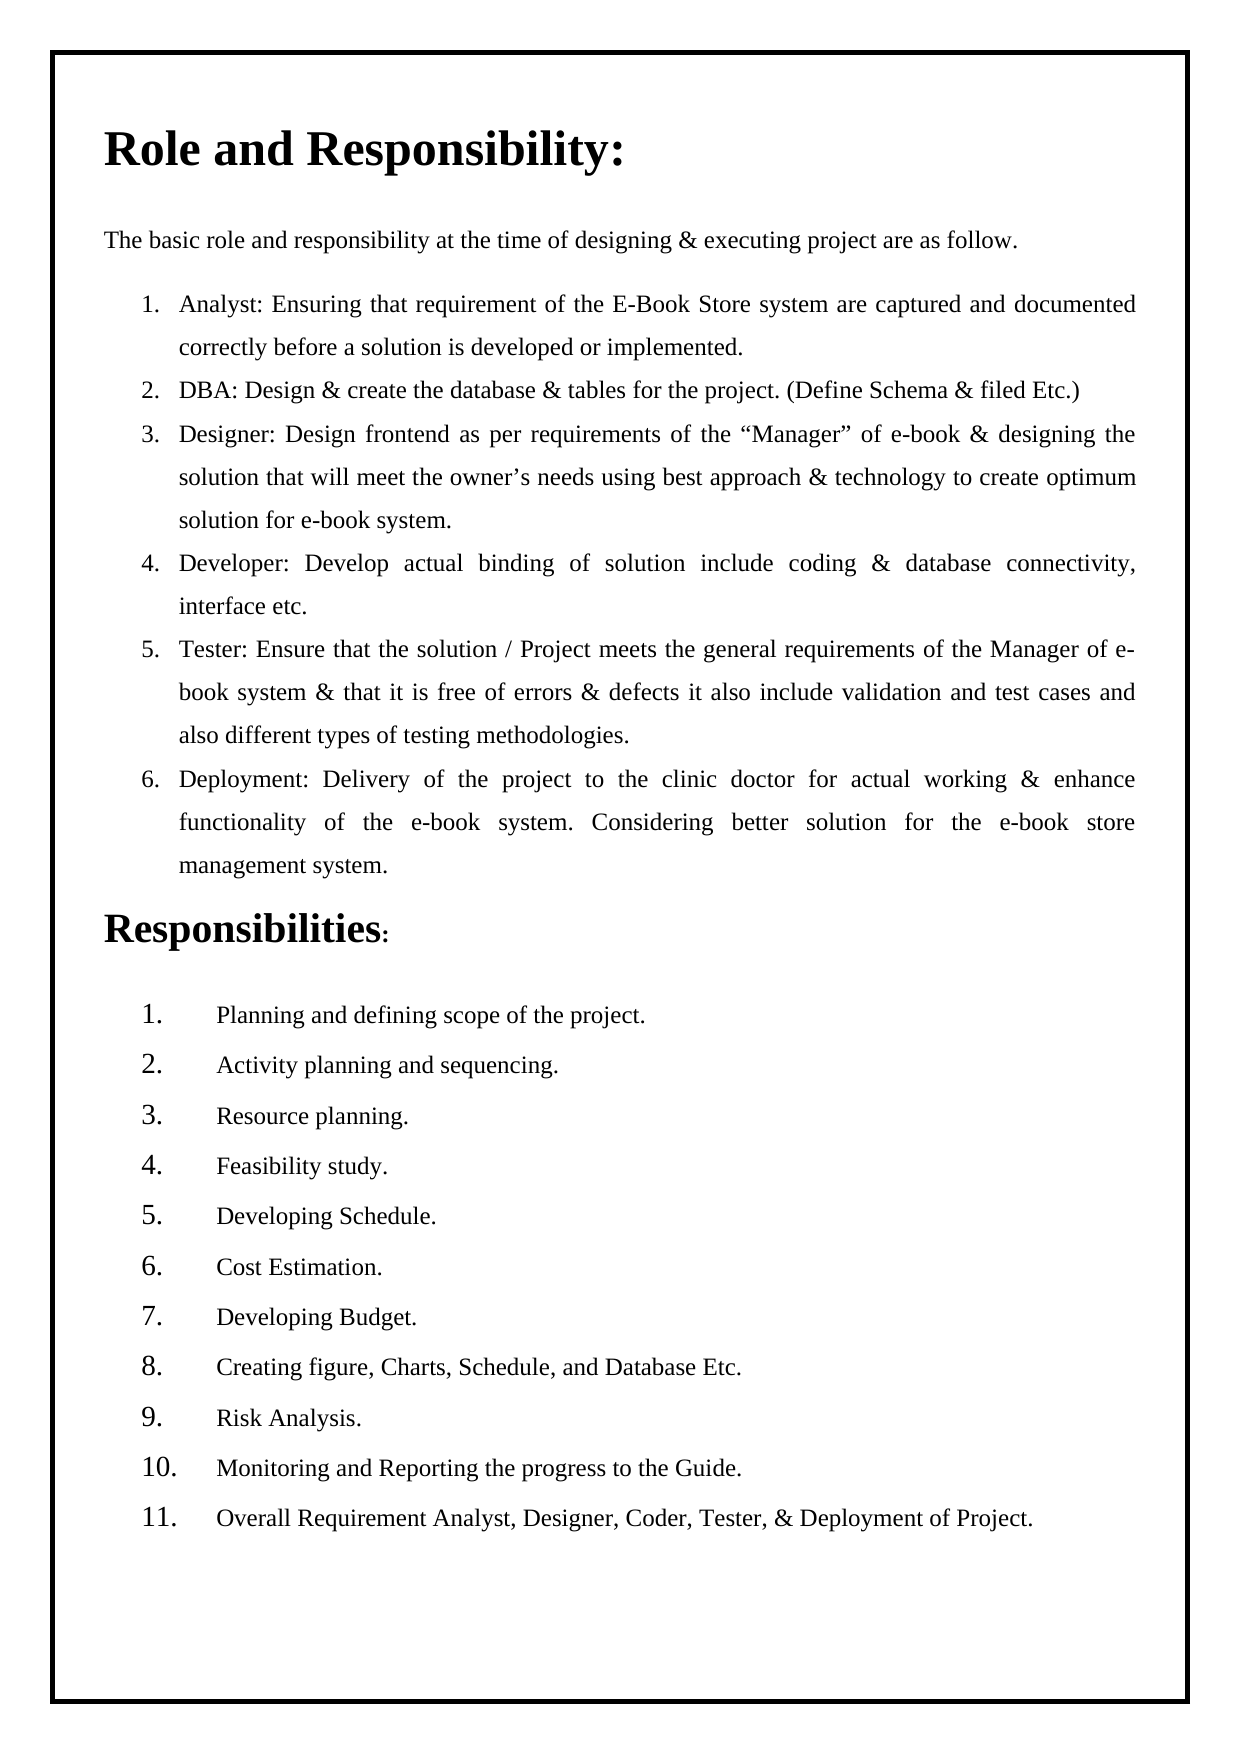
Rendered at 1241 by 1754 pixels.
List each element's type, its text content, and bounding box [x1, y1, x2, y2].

list Monitoring and Reporting the progress to the Guide. [141, 1449, 1137, 1482]
list Designer: Design frontend as per requirements of the “Manager” of e-book & designing the solution that will meet the owner’s needs using best approach & technology to create optimum solution for e-book system. [141, 419, 1137, 534]
list Resource planning. [141, 1097, 1137, 1130]
list Analyst: Ensuring that requirement of the E-Book Store system are captured and documented correctly before a solution is developed or implemented. [141, 289, 1137, 361]
text The basic role and responsibility at the time of designing & executing project are as follow. [103, 225, 1137, 254]
list Developer: Develop actual binding of solution include coding & database connectivity, interface etc. [141, 548, 1137, 620]
list Planning and defining scope of the project. [141, 996, 1137, 1030]
list Risk Analysis. [141, 1399, 1137, 1432]
list Overall Requirement Analyst, Designer, Coder, Tester, & Deployment of Project. [141, 1499, 1137, 1533]
list Activity planning and sequencing. [141, 1046, 1137, 1080]
text Responsibilities: [103, 903, 1137, 951]
list Developing Budget. [141, 1298, 1137, 1332]
list DBA: Design & create the database & tables for the project. (Define Schema & filed Etc.) [141, 376, 1137, 404]
list Tester: Ensure that the solution / Project meets the general requirements of the Manager of e-book system & that it is free of errors & defects it also include validation and test cases and also different types of testing methodologies. [141, 634, 1137, 749]
list Developing Schedule. [141, 1197, 1137, 1231]
list Creating figure, Charts, Schedule, and Database Etc. [141, 1348, 1137, 1382]
text Role and Responsibility: [103, 118, 1137, 176]
list Feasibility study. [141, 1147, 1137, 1181]
list Cost Estimation. [141, 1248, 1137, 1281]
list Deployment: Delivery of the project to the clinic doctor for actual working & enhance functionality of the e-book system. Considering better solution for the e-book store management system. [141, 764, 1137, 879]
